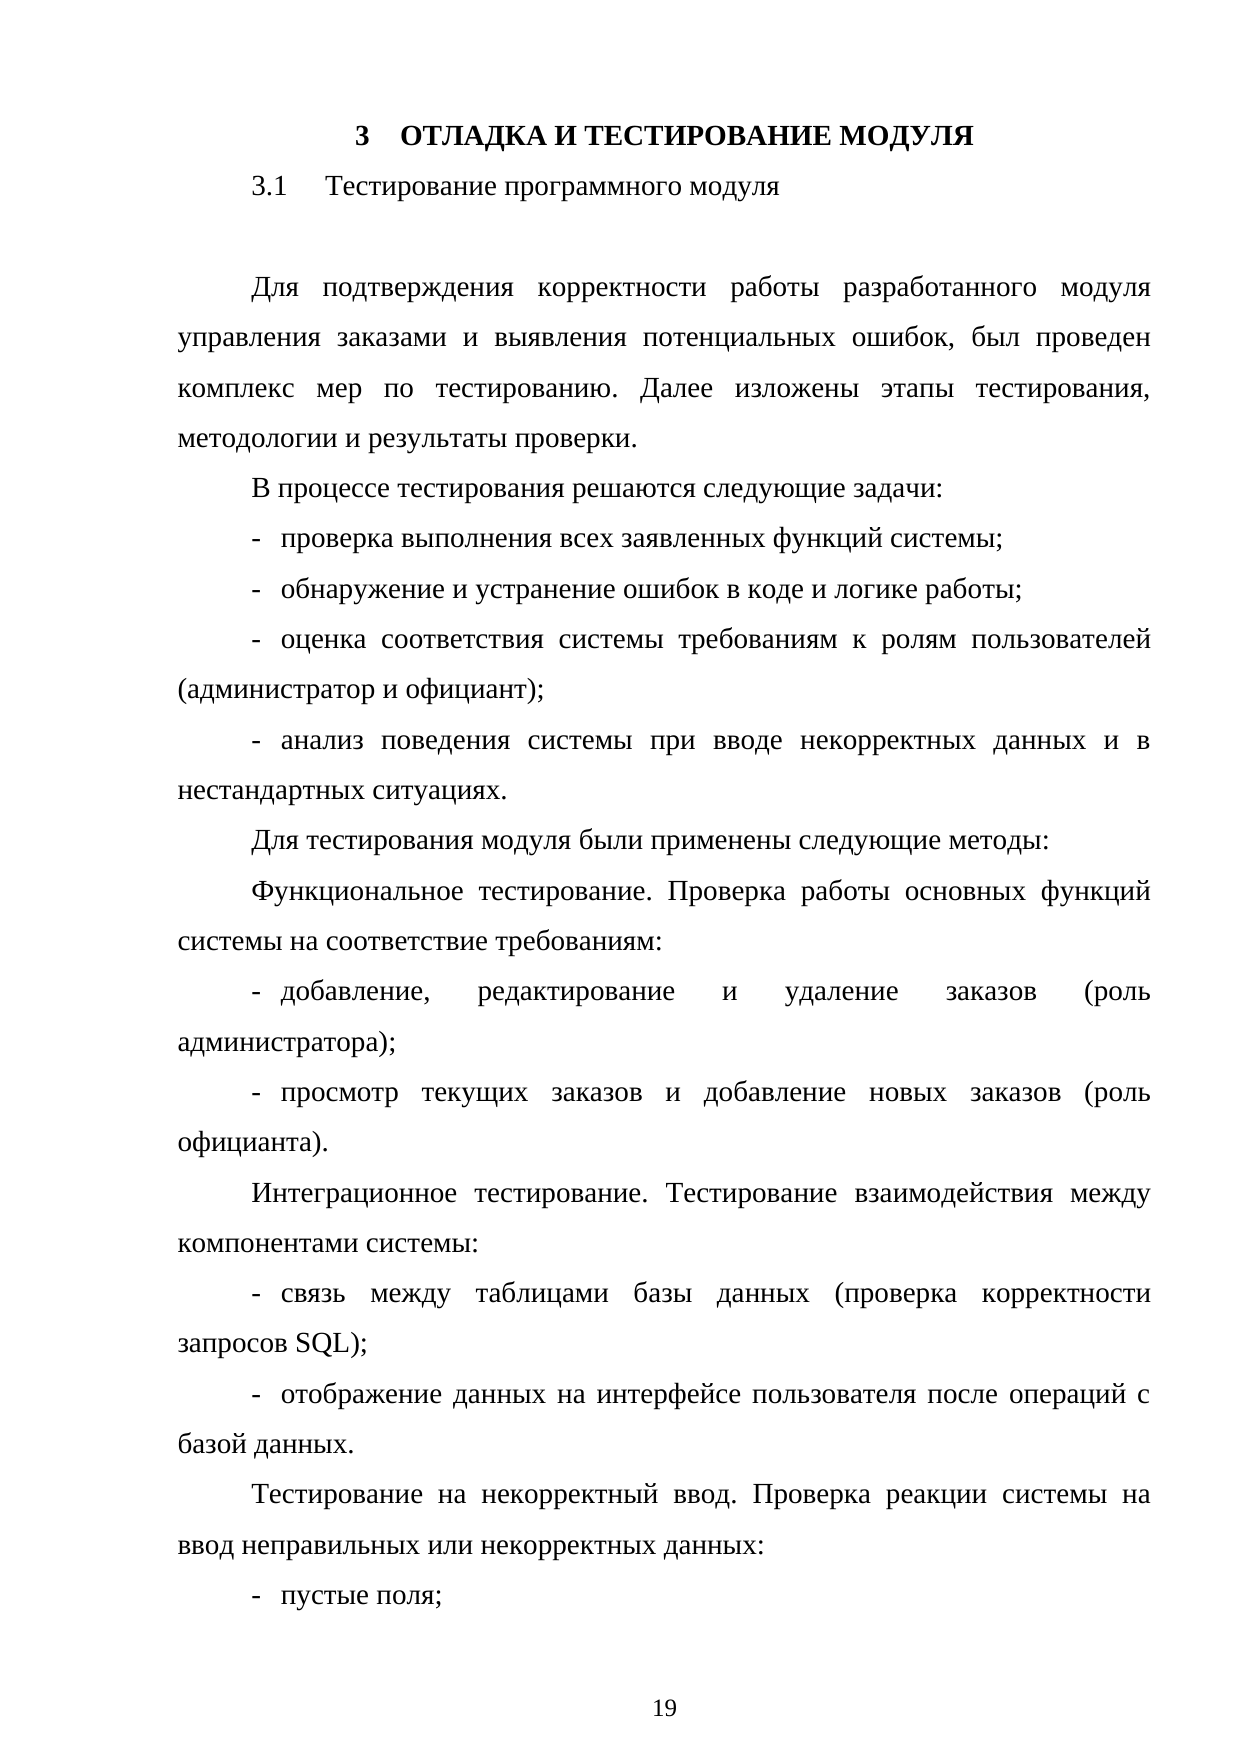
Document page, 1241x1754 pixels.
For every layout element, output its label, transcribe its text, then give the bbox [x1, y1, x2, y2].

list обнаружение и устранение ошибок в коде и логике работы; [177, 571, 1152, 604]
list связь между таблицами базы данных (проверка корректности запросов SQL); [177, 1275, 1152, 1359]
list просмотр текущих заказов и добавление новых заказов (роль официанта). [177, 1074, 1152, 1158]
list пустые поля; [251, 1577, 1152, 1611]
text Интеграционное тестирование. Тестирование взаимодействия между компонентами системы: [177, 1175, 1152, 1258]
text В процессе тестирования решаются следующие задачи: [177, 470, 1152, 504]
text Функциональное тестирование. Проверка работы основных функций системы на соответствие требованиям: [177, 873, 1152, 957]
subtitle Тестирование программного модуля [177, 168, 1152, 202]
list оценка соответствия системы требованиям к ролям пользователей (администратор и официант); [177, 621, 1152, 705]
list отображение данных на интерфейсе пользователя после операций с базой данных. [177, 1376, 1152, 1460]
text Для подтверждения корректности работы разработанного модуля управления заказами и выявления потенциальных ошибок, был проведен комплекс мер по тестированию. Далее изложены этапы тестирования, методологии и результаты проверки. [177, 269, 1152, 453]
subtitle ОТЛАДКА И ТЕСТИРОВАНИЕ МОДУЛЯ [177, 118, 1152, 152]
text Для тестирования модуля были применены следующие методы: [177, 822, 1152, 856]
list проверка выполнения всех заявленных функций системы; [177, 521, 1152, 554]
list анализ поведения системы при вводе некорректных данных и в нестандартных ситуациях. [177, 722, 1152, 806]
text Тестирование на некорректный ввод. Проверка реакции системы на ввод неправильных или некорректных данных: [177, 1477, 1152, 1560]
list добавление, редактирование и удаление заказов (роль администратора); [177, 973, 1152, 1057]
